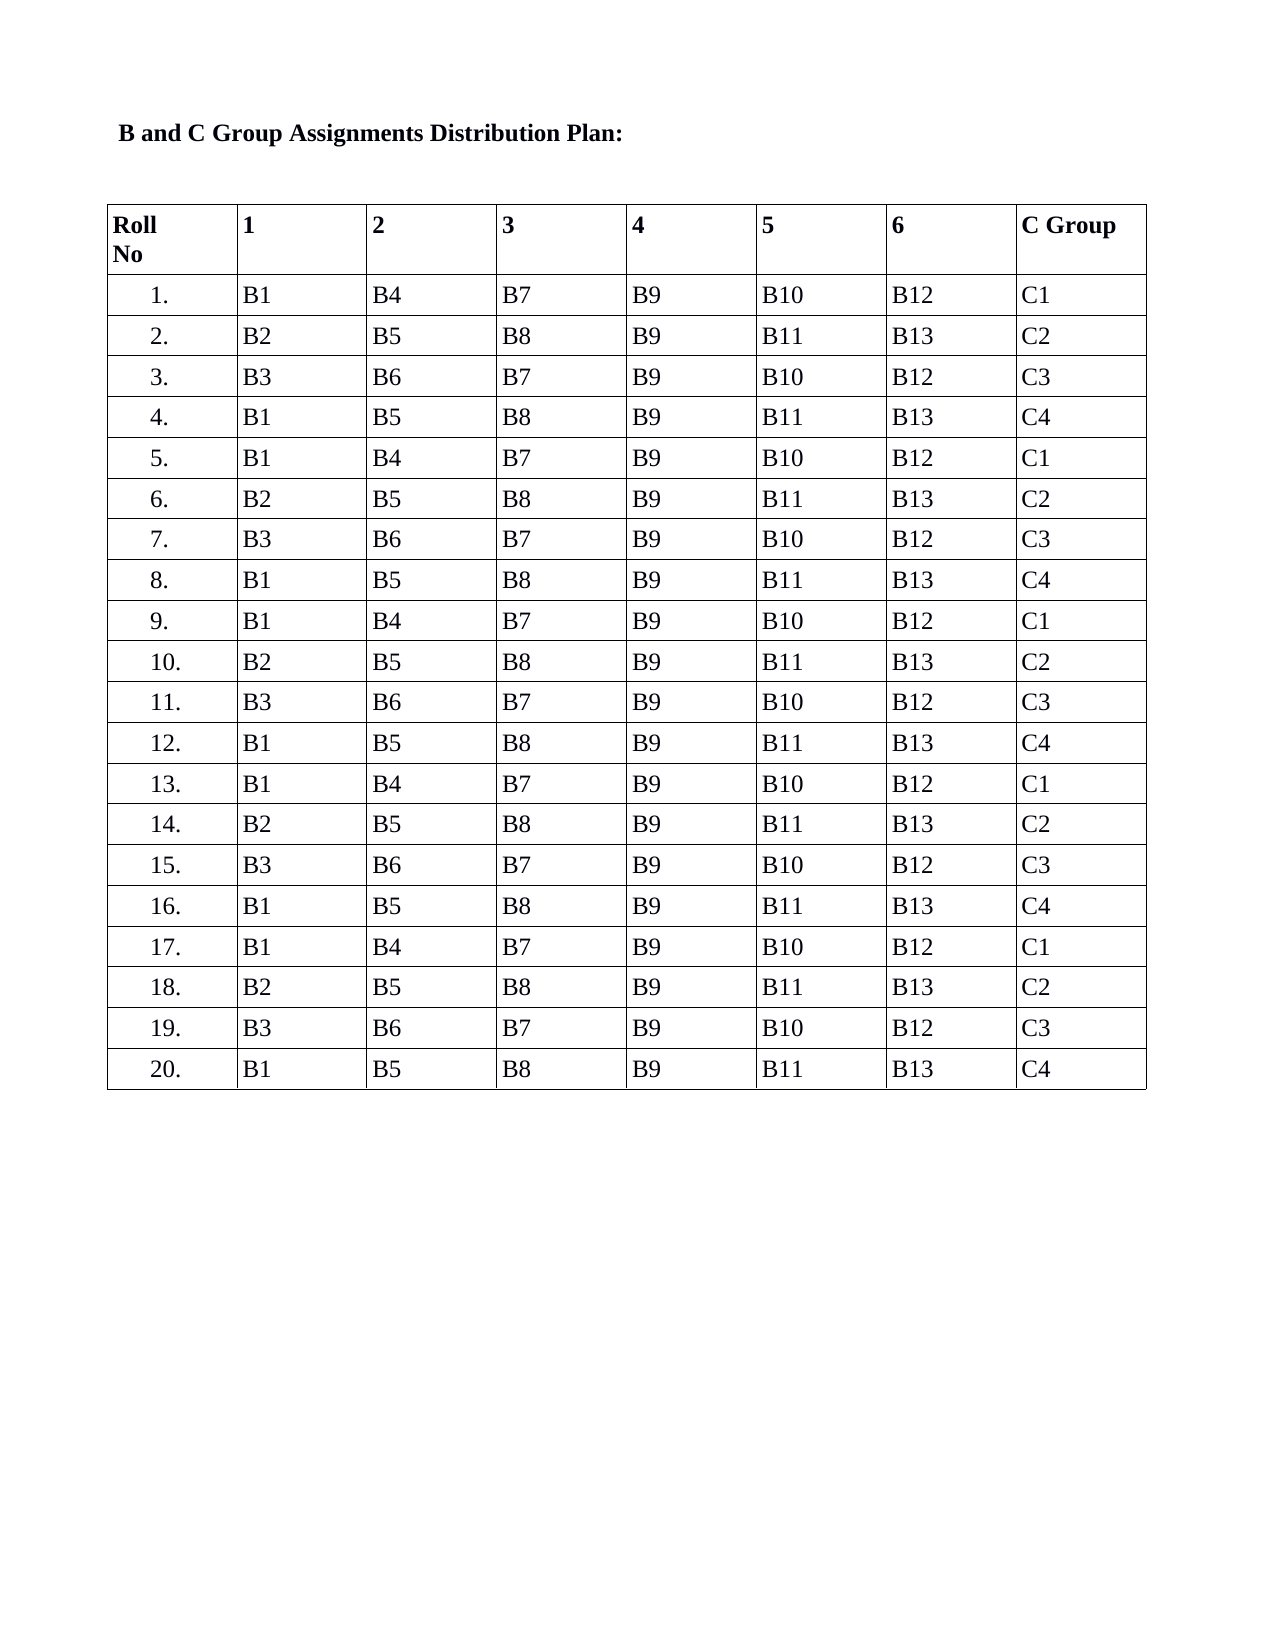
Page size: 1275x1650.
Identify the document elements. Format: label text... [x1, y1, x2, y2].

table_cell B4 [367, 438, 496, 477]
table_cell C1 [1017, 275, 1146, 314]
table_cell B9 [627, 1008, 756, 1048]
table_cell B5 [367, 316, 496, 355]
table_header Roll No [108, 205, 237, 274]
table_cell B9 [627, 927, 756, 966]
table_cell B1 [238, 886, 366, 926]
table_cell B5 [367, 967, 496, 1007]
table_cell B11 [757, 479, 886, 518]
table_cell B8 [497, 316, 626, 355]
table_cell B4 [367, 275, 496, 314]
table_cell B5 [367, 886, 496, 926]
table_header 6 [887, 205, 1016, 274]
table_cell B6 [367, 1008, 496, 1048]
table_cell B7 [497, 275, 626, 314]
table_cell B8 [497, 560, 626, 600]
table_cell C3 [1017, 845, 1146, 885]
table_cell B9 [627, 967, 756, 1007]
table_cell C1 [1017, 764, 1146, 803]
table_cell B2 [238, 479, 366, 518]
table_cell B7 [497, 1008, 626, 1048]
table_cell C4 [1017, 723, 1146, 763]
table_cell B5 [367, 723, 496, 763]
table_cell B12 [887, 764, 1016, 803]
table_cell [108, 275, 237, 314]
table_cell B12 [887, 601, 1016, 640]
table_cell B9 [627, 723, 756, 763]
table_cell B10 [757, 682, 886, 722]
table_cell B7 [497, 519, 626, 559]
table_cell B12 [887, 438, 1016, 477]
table_cell B12 [887, 845, 1016, 885]
table_header C Group [1017, 205, 1146, 274]
table_cell [108, 479, 237, 518]
table_cell B7 [497, 682, 626, 722]
table_cell B9 [627, 601, 756, 640]
table_cell B8 [497, 1049, 626, 1088]
table_cell B11 [757, 1049, 886, 1088]
table_cell B5 [367, 1049, 496, 1088]
table_cell B2 [238, 804, 366, 844]
table_cell B1 [238, 1049, 366, 1088]
table_cell C4 [1017, 886, 1146, 926]
table_cell B11 [757, 723, 886, 763]
table_cell C2 [1017, 316, 1146, 355]
table_cell [108, 1049, 237, 1088]
table_cell C1 [1017, 601, 1146, 640]
table_cell B6 [367, 356, 496, 396]
table_cell C3 [1017, 682, 1146, 722]
table_cell B5 [367, 641, 496, 681]
table_cell B8 [497, 886, 626, 926]
table_cell B9 [627, 316, 756, 355]
table_cell C2 [1017, 804, 1146, 844]
table_cell B12 [887, 356, 1016, 396]
table_cell B10 [757, 1008, 886, 1048]
table_cell [108, 560, 237, 600]
table_cell [108, 764, 237, 803]
table_cell B9 [627, 397, 756, 437]
table_cell [108, 845, 237, 885]
table_cell [108, 723, 237, 763]
table_cell B7 [497, 927, 626, 966]
table_cell B7 [497, 356, 626, 396]
table_cell B13 [887, 967, 1016, 1007]
table_cell B9 [627, 275, 756, 314]
table_cell B10 [757, 927, 886, 966]
table_cell B3 [238, 845, 366, 885]
table_cell B7 [497, 438, 626, 477]
table_cell C4 [1017, 560, 1146, 600]
table_cell B8 [497, 641, 626, 681]
table_cell B11 [757, 316, 886, 355]
table_cell B10 [757, 764, 886, 803]
table_cell C4 [1017, 1049, 1146, 1088]
table_cell C3 [1017, 356, 1146, 396]
table_cell B3 [238, 356, 366, 396]
table_cell B2 [238, 316, 366, 355]
table_cell C1 [1017, 927, 1146, 966]
table_cell B2 [238, 967, 366, 1007]
table_cell [108, 601, 237, 640]
table_cell B12 [887, 275, 1016, 314]
table_cell [108, 804, 237, 844]
table_cell B9 [627, 886, 756, 926]
table_cell B13 [887, 804, 1016, 844]
table_cell B13 [887, 641, 1016, 681]
table_cell [108, 886, 237, 926]
table_cell B13 [887, 886, 1016, 926]
table_cell B13 [887, 1049, 1016, 1088]
table_cell B10 [757, 438, 886, 477]
table_cell B13 [887, 316, 1016, 355]
table_cell B1 [238, 438, 366, 477]
table_cell B7 [497, 601, 626, 640]
table_cell B1 [238, 560, 366, 600]
table_cell C1 [1017, 438, 1146, 477]
table_header 1 [238, 205, 366, 274]
table_cell B6 [367, 845, 496, 885]
table_cell B7 [497, 845, 626, 885]
table_cell [108, 519, 237, 559]
table_cell B2 [238, 641, 366, 681]
table_cell B10 [757, 519, 886, 559]
table_cell [108, 927, 237, 966]
table_cell C2 [1017, 641, 1146, 681]
table_cell B10 [757, 356, 886, 396]
table_cell B9 [627, 356, 756, 396]
table_cell B1 [238, 927, 366, 966]
table_cell B9 [627, 682, 756, 722]
table_cell B7 [497, 764, 626, 803]
table_cell B10 [757, 845, 886, 885]
table_header 3 [497, 205, 626, 274]
table_header 2 [367, 205, 496, 274]
table_cell B9 [627, 519, 756, 559]
table_cell B5 [367, 804, 496, 844]
table_cell B8 [497, 479, 626, 518]
table_cell B11 [757, 967, 886, 1007]
table_cell B9 [627, 479, 756, 518]
table_cell B12 [887, 682, 1016, 722]
table_cell [108, 967, 237, 1007]
table_cell B12 [887, 519, 1016, 559]
table_cell B1 [238, 601, 366, 640]
table_cell B1 [238, 723, 366, 763]
table_cell B9 [627, 1049, 756, 1088]
table_cell B9 [627, 560, 756, 600]
table_cell B6 [367, 519, 496, 559]
table_cell B6 [367, 682, 496, 722]
table_cell B11 [757, 641, 886, 681]
table_cell B12 [887, 927, 1016, 966]
table_cell B4 [367, 764, 496, 803]
table_cell B13 [887, 479, 1016, 518]
table_cell B11 [757, 886, 886, 926]
table_cell B13 [887, 397, 1016, 437]
table_cell B9 [627, 764, 756, 803]
table_cell B1 [238, 275, 366, 314]
table_cell B10 [757, 601, 886, 640]
table_cell B4 [367, 927, 496, 966]
table_cell [108, 1008, 237, 1048]
text B and C Group Assignments Distribution Plan: [118, 118, 1157, 147]
table_cell B3 [238, 682, 366, 722]
table_cell [108, 397, 237, 437]
table_cell B3 [238, 519, 366, 559]
table_cell B11 [757, 560, 886, 600]
table_cell B11 [757, 804, 886, 844]
table_cell [108, 641, 237, 681]
table_cell [108, 316, 237, 355]
table_cell C3 [1017, 519, 1146, 559]
table_header 4 [627, 205, 756, 274]
table_cell B8 [497, 723, 626, 763]
table_cell [108, 682, 237, 722]
table_cell B4 [367, 601, 496, 640]
table_cell B5 [367, 397, 496, 437]
table_cell B3 [238, 1008, 366, 1048]
table_cell B10 [757, 275, 886, 314]
table_cell C2 [1017, 479, 1146, 518]
table_cell C4 [1017, 397, 1146, 437]
table_cell B5 [367, 479, 496, 518]
table_cell B13 [887, 723, 1016, 763]
table_cell B1 [238, 397, 366, 437]
table_cell B13 [887, 560, 1016, 600]
table_cell B12 [887, 1008, 1016, 1048]
table_cell B8 [497, 397, 626, 437]
table_cell B8 [497, 967, 626, 1007]
table_cell B8 [497, 804, 626, 844]
table_cell B1 [238, 764, 366, 803]
table_cell [108, 438, 237, 477]
table_cell B9 [627, 438, 756, 477]
table_cell B5 [367, 560, 496, 600]
table_cell B11 [757, 397, 886, 437]
table_cell C2 [1017, 967, 1146, 1007]
table_cell C3 [1017, 1008, 1146, 1048]
table_header 5 [757, 205, 886, 274]
table_cell B9 [627, 845, 756, 885]
table_cell B9 [627, 641, 756, 681]
table_cell B9 [627, 804, 756, 844]
table_cell [108, 356, 237, 396]
